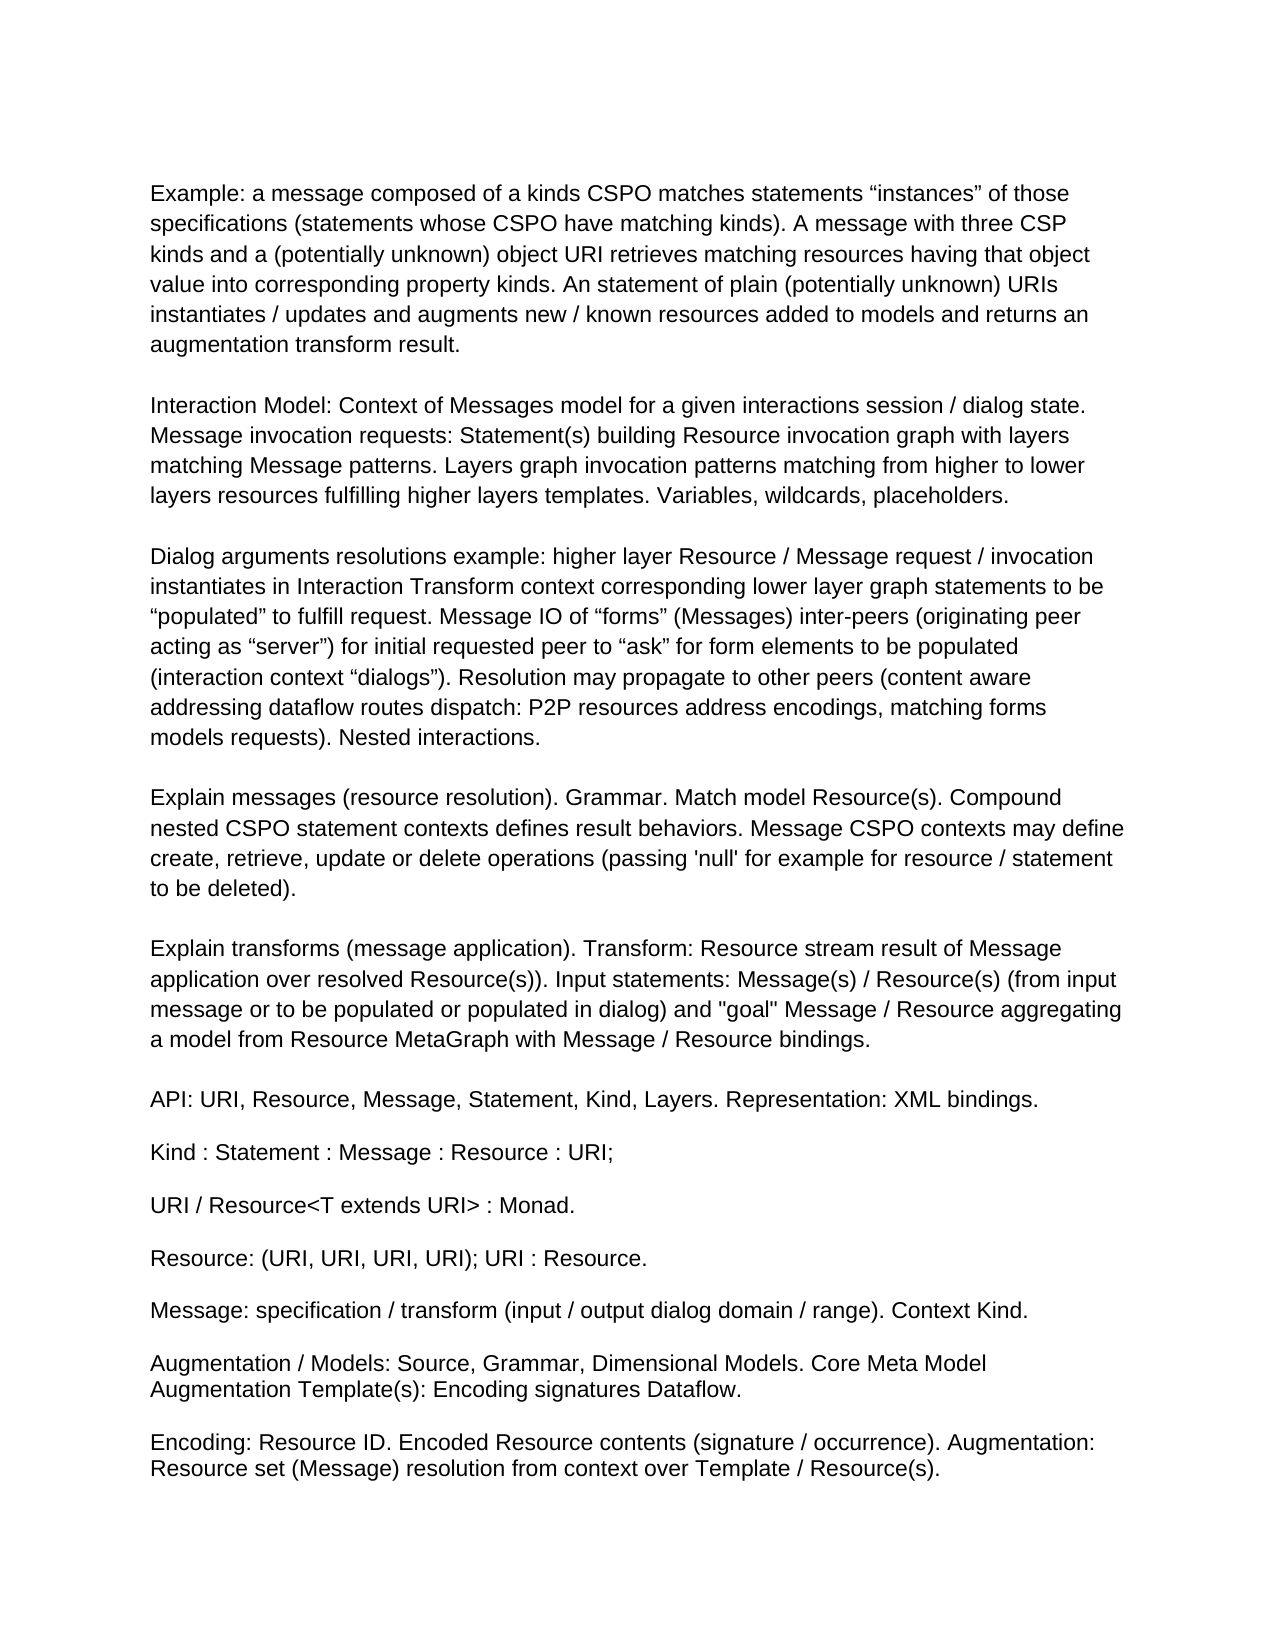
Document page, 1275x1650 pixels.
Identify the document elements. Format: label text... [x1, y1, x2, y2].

text API: URI, Resource, Message, Statement, Kind, Layers. Representation: XML bindings. [150, 1086, 1125, 1113]
text URI / Resource<T extends URI> : Monad. [150, 1192, 1125, 1218]
text Kind : Statement : Message : Resource : URI; [150, 1139, 1125, 1166]
text Explain transforms (message application). Transform: Resource stream result of Message application over resolved Resource(s)). Input statements: Message(s) / Resource(s) (from input message or to be populated or populated in dialog) and "goal" Message / Resource aggregating a model from Resource MetaGraph with Message / Resource bindings. [150, 905, 1125, 1052]
text Explain messages (resource resolution). Grammar. Match model Resource(s). Compound nested CSPO statement contexts defines result behaviors. Message CSPO contexts may define create, retrieve, update or delete operations (passing 'null' for example for resource / statement to be deleted). [150, 784, 1125, 901]
text Resource: (URI, URI, URI, URI); URI : Resource. [150, 1244, 1125, 1271]
text Dialog arguments resolutions example: higher layer Resource / Message request / invocation instantiates in Interaction Transform context corresponding lower layer graph statements to be “populated” to fulfill request. Message IO of “forms” (Messages) inter-peers (originating peer acting as “server”) for initial requested peer to “ask” for form elements to be populated (interaction context “dialogs”). Resolution may propagate to other peers (content aware addressing dataflow routes dispatch: P2P resources address encodings, matching forms models requests). Nested interactions. [150, 512, 1125, 750]
text Message: specification / transform (input / output dialog domain / range). Context Kind. [150, 1297, 1125, 1324]
text Example: a message composed of a kinds CSPO matches statements “instances” of those specifications (statements whose CSPO have matching kinds). A message with three CSP kinds and a (potentially unknown) object URI retrieves matching resources having that object value into corresponding property kinds. An statement of plain (potentially unknown) URIs instantiates / updates and augments new / known resources added to models and returns an augmentation transform result. [150, 180, 1125, 388]
text Augmentation / Models: Source, Grammar, Dimensional Models. Core Meta Model Augmentation Template(s): Encoding signatures Dataflow. [150, 1350, 1125, 1403]
